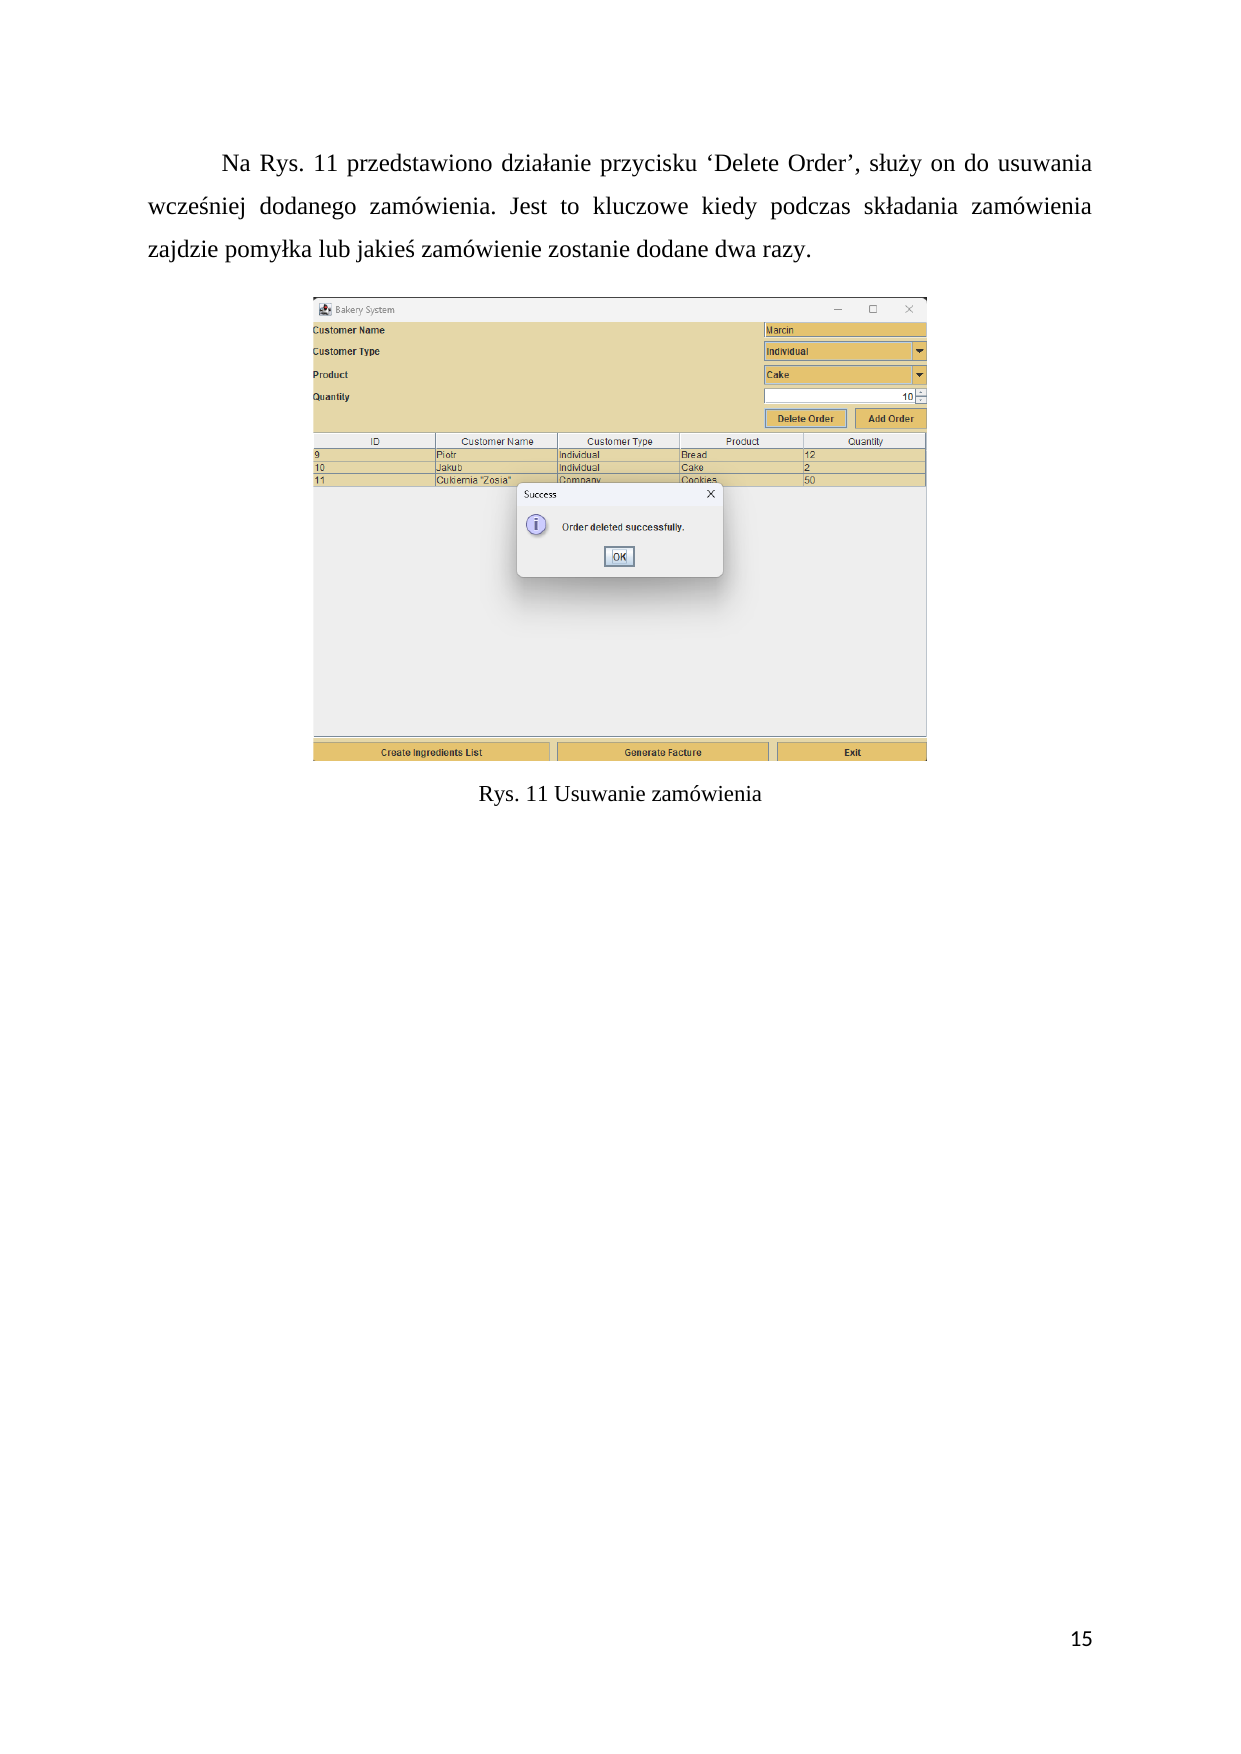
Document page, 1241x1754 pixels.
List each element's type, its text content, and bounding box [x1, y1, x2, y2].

text Na Rys. 11 przedstawiono działanie przycisku ‘Delete Order’, służy on do usuwania wcześniej dodanego zamówienia. Jest to kluczowe kiedy podczas składania zamówienia zajdzie pomyłka lub jakieś zamówienie zostanie dodane dwa razy. [148, 148, 1093, 263]
picture [313, 297, 927, 761]
text Rys. 11 Usuwanie zamówienia [148, 780, 1093, 806]
